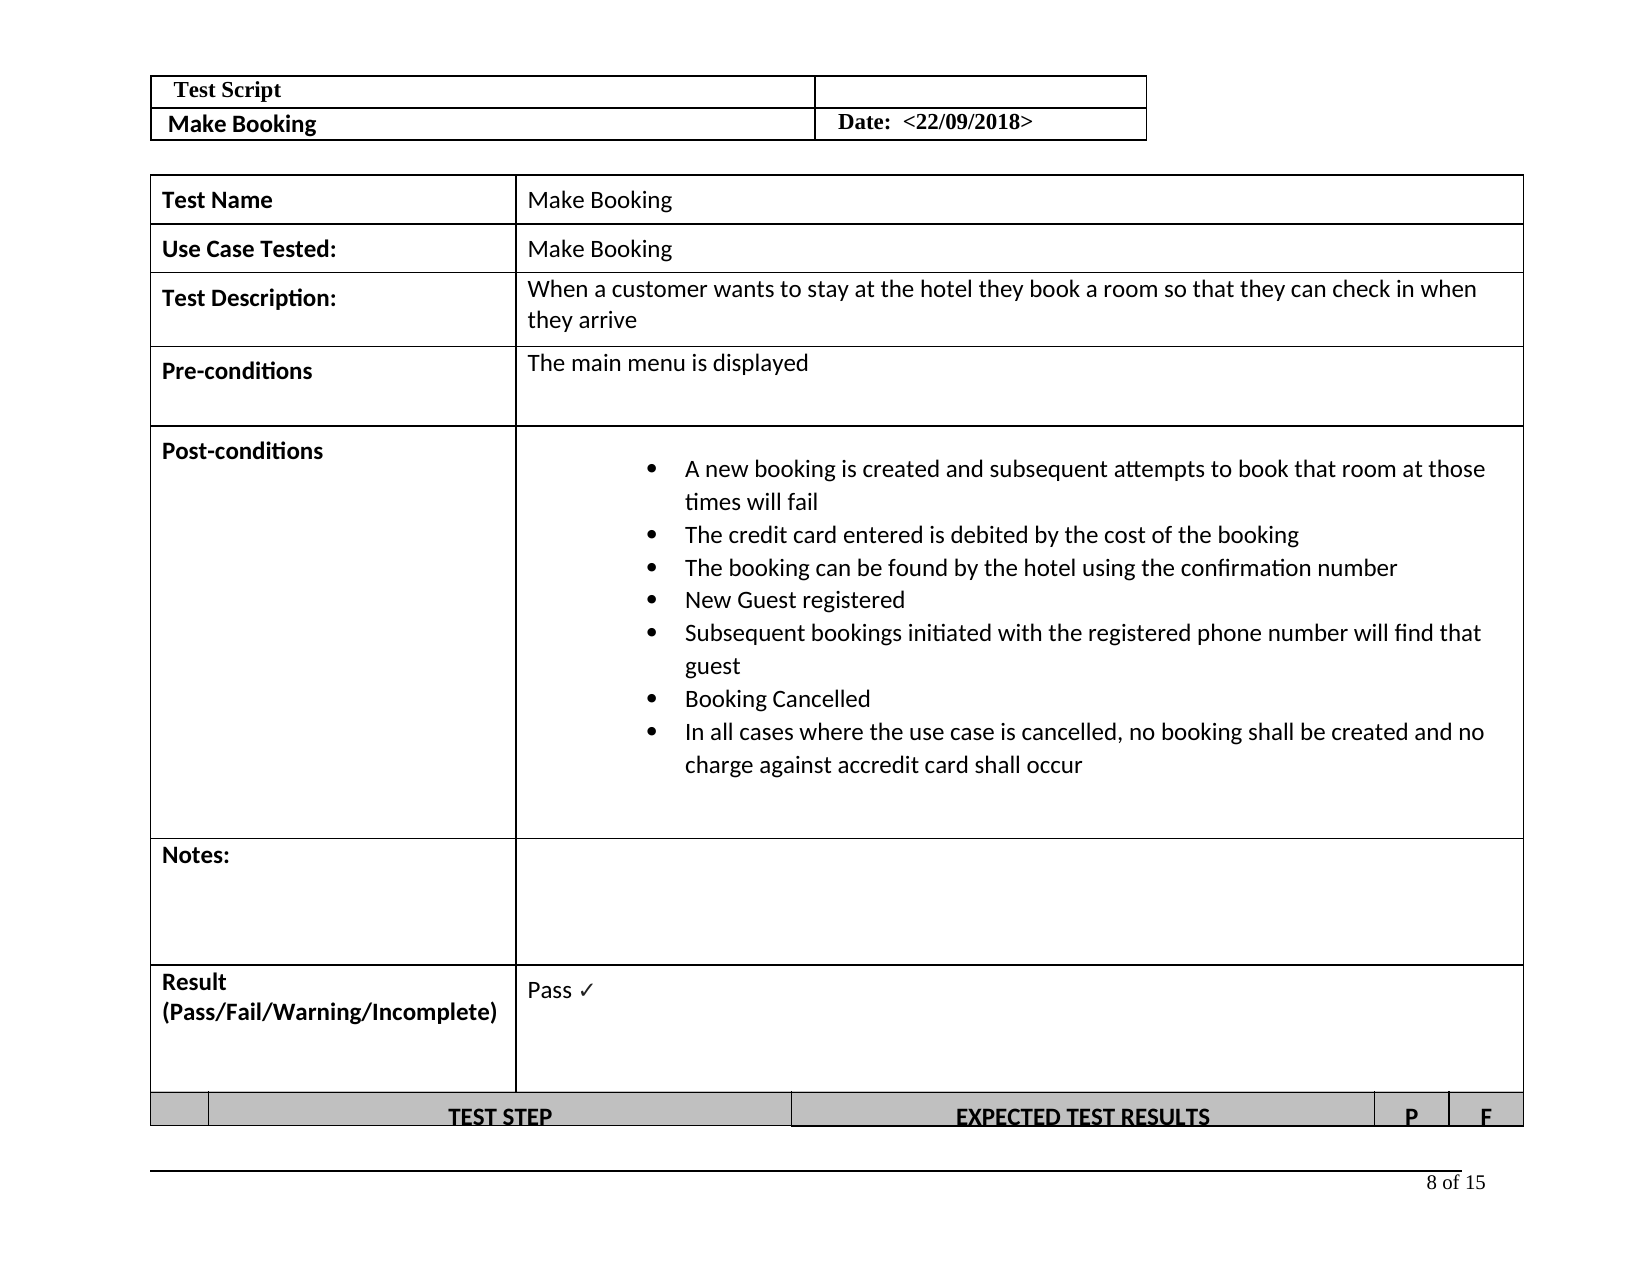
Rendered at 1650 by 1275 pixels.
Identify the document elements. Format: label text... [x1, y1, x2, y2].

table_cell F [1450, 1093, 1523, 1125]
table_cell Notes: [151, 839, 515, 964]
table_cell The main menu is displayed [517, 347, 1523, 425]
table_cell A new booking is created and subsequent attempts to book that room at those times will fail The credit card entered is debited by the cost of the booking The booking can be found by the hotel using the confirmation number New Guest registered Subsequent bookings initiated with the registered phone number will find that guest Booking Cancelled In all cases where the use case is cancelled, no booking shall be created and no charge against accredit card shall occur [517, 427, 1523, 838]
table_cell [151, 1093, 208, 1125]
table_header Test Name [151, 176, 515, 223]
table_cell Use Case Tested: [151, 225, 515, 272]
table_cell Pre-conditions [151, 347, 515, 425]
table_header Make Booking [517, 176, 1523, 223]
table_cell Result (Pass/Fail/Warning/Incomplete) [151, 966, 515, 1091]
table_cell TEST STEP [209, 1093, 791, 1125]
table_cell When a customer wants to stay at the hotel they book a room so that they can check in when they arrive [517, 273, 1523, 346]
table_cell Test Description: [151, 273, 515, 346]
table_cell Pass ✓ [517, 966, 1523, 1091]
table_cell [517, 839, 1523, 964]
table_cell P [1375, 1093, 1448, 1125]
table_cell EXPECTED TEST RESULTS [792, 1093, 1374, 1125]
table_cell Post-conditions [151, 427, 515, 838]
table_cell Make Booking [517, 225, 1523, 272]
